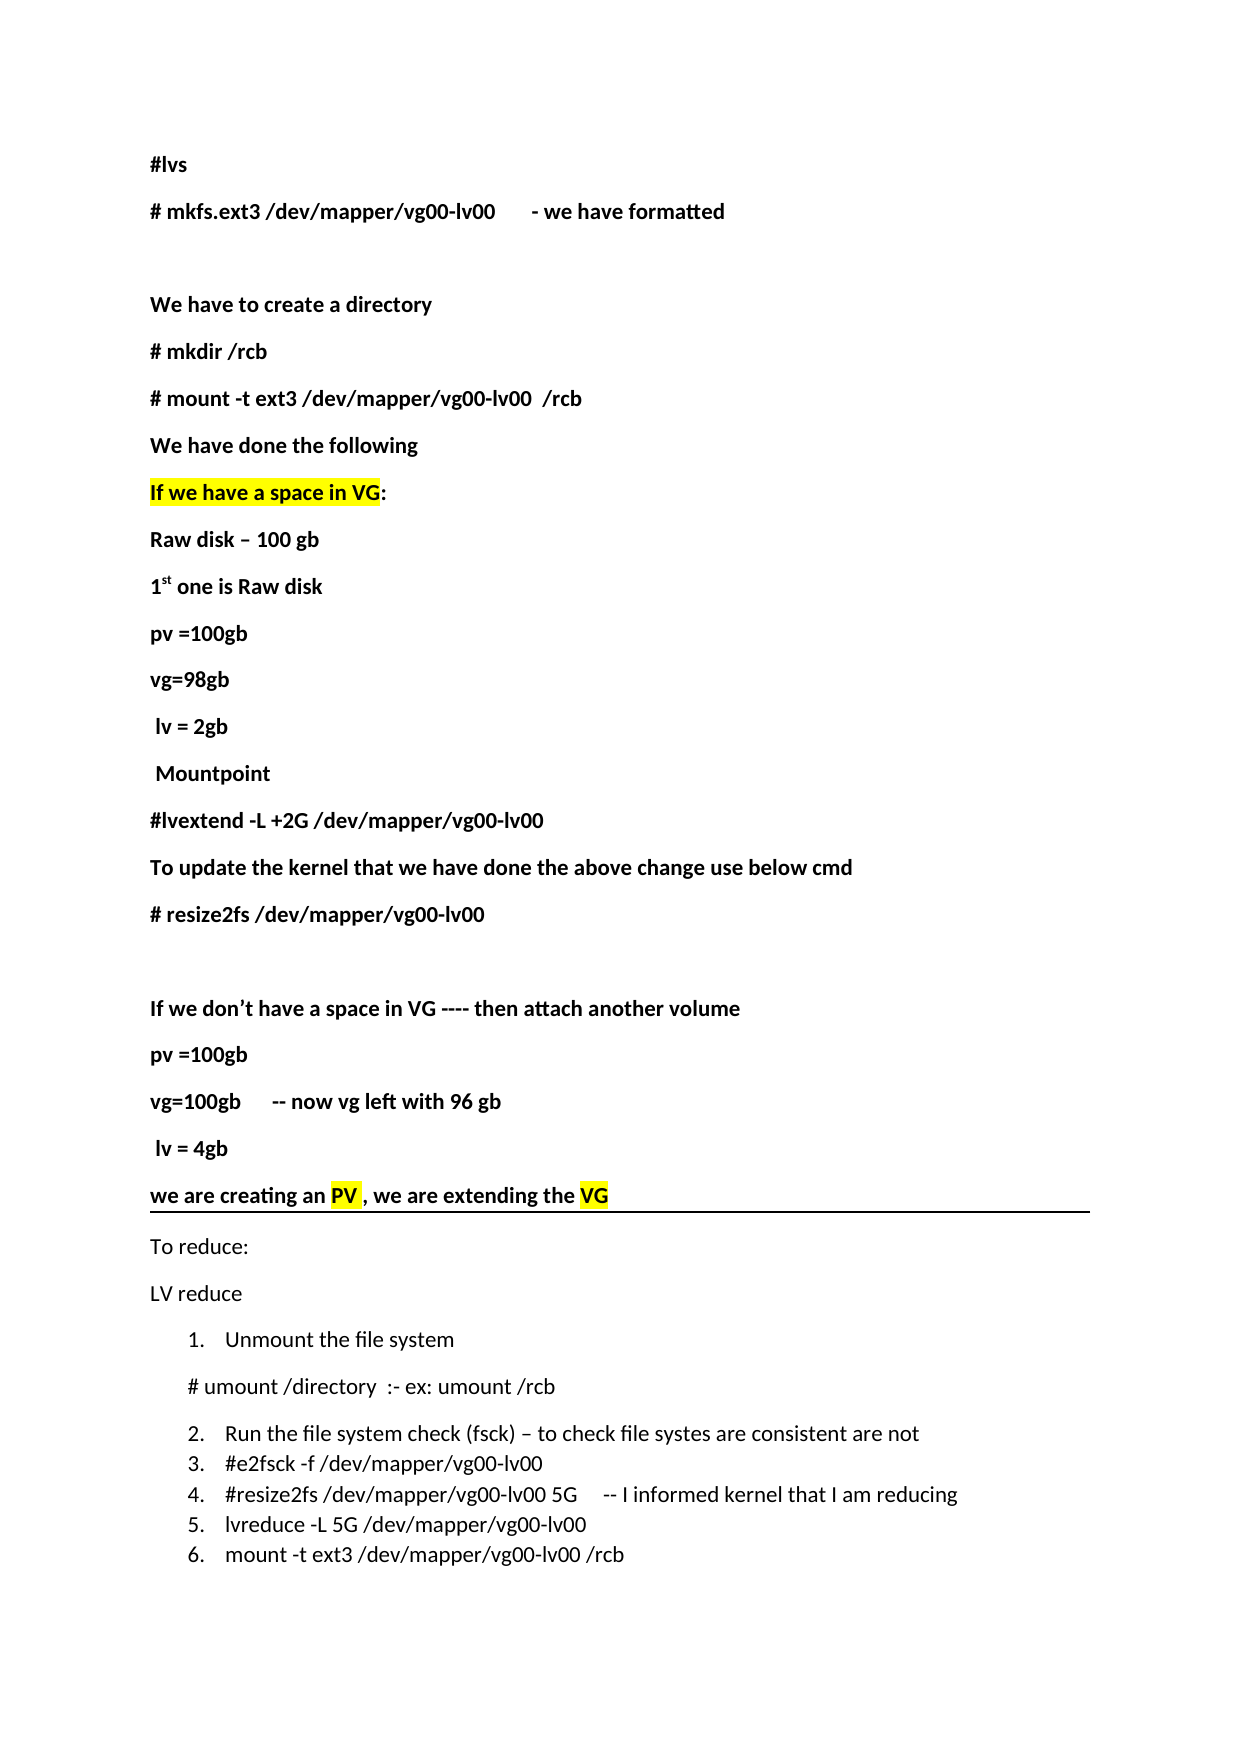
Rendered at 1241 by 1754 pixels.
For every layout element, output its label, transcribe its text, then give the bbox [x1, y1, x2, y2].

text LV reduce [150, 1279, 1090, 1307]
text # mount -t ext3 /dev/mapper/vg00-lv00 /rcb [150, 384, 1090, 412]
text pv =100gb [150, 1041, 1090, 1069]
text We have done the following [150, 431, 1090, 459]
text pv =100gb [150, 619, 1090, 647]
text 1st one is Raw disk [150, 572, 1090, 600]
text # umount /directory :- ex: umount /rcb [187, 1372, 1090, 1400]
text # mkdir /rcb [150, 337, 1090, 366]
text we are creating an PV , we are extending the VG [150, 1181, 1090, 1211]
list #resize2fs /dev/mapper/vg00-lv00 5G -- I informed kernel that I am reducing [187, 1480, 1090, 1508]
text If we don’t have a space in VG ---- then attach another volume [150, 994, 1090, 1022]
text To reduce: [150, 1232, 1090, 1260]
list Run the file system check (fsck) – to check file systes are consistent are not [187, 1419, 1090, 1447]
text lv = 4gb [150, 1134, 1090, 1162]
list #e2fsck -f /dev/mapper/vg00-lv00 [187, 1449, 1090, 1477]
text # mkfs.ext3 /dev/mapper/vg00-lv00 - we have formatted [150, 197, 1090, 225]
text Raw disk – 100 gb [150, 525, 1090, 553]
list Unmount the file system [187, 1326, 1090, 1353]
text # resize2fs /dev/mapper/vg00-lv00 [150, 900, 1090, 928]
text vg=98gb [150, 666, 1090, 694]
text vg=100gb -- now vg left with 96 gb [150, 1087, 1090, 1116]
list mount -t ext3 /dev/mapper/vg00-lv00 /rcb [187, 1540, 1090, 1568]
text #lvs [150, 150, 1090, 178]
text lv = 2gb [150, 712, 1090, 741]
text To update the kernel that we have done the above change use below cmd [150, 853, 1090, 881]
text We have to create a directory [150, 291, 1090, 319]
text #lvextend -L +2G /dev/mapper/vg00-lv00 [150, 806, 1090, 834]
text If we have a space in VG: [380, 478, 1090, 506]
list lvreduce -L 5G /dev/mapper/vg00-lv00 [187, 1510, 1090, 1538]
text Mountpoint [150, 759, 1090, 787]
